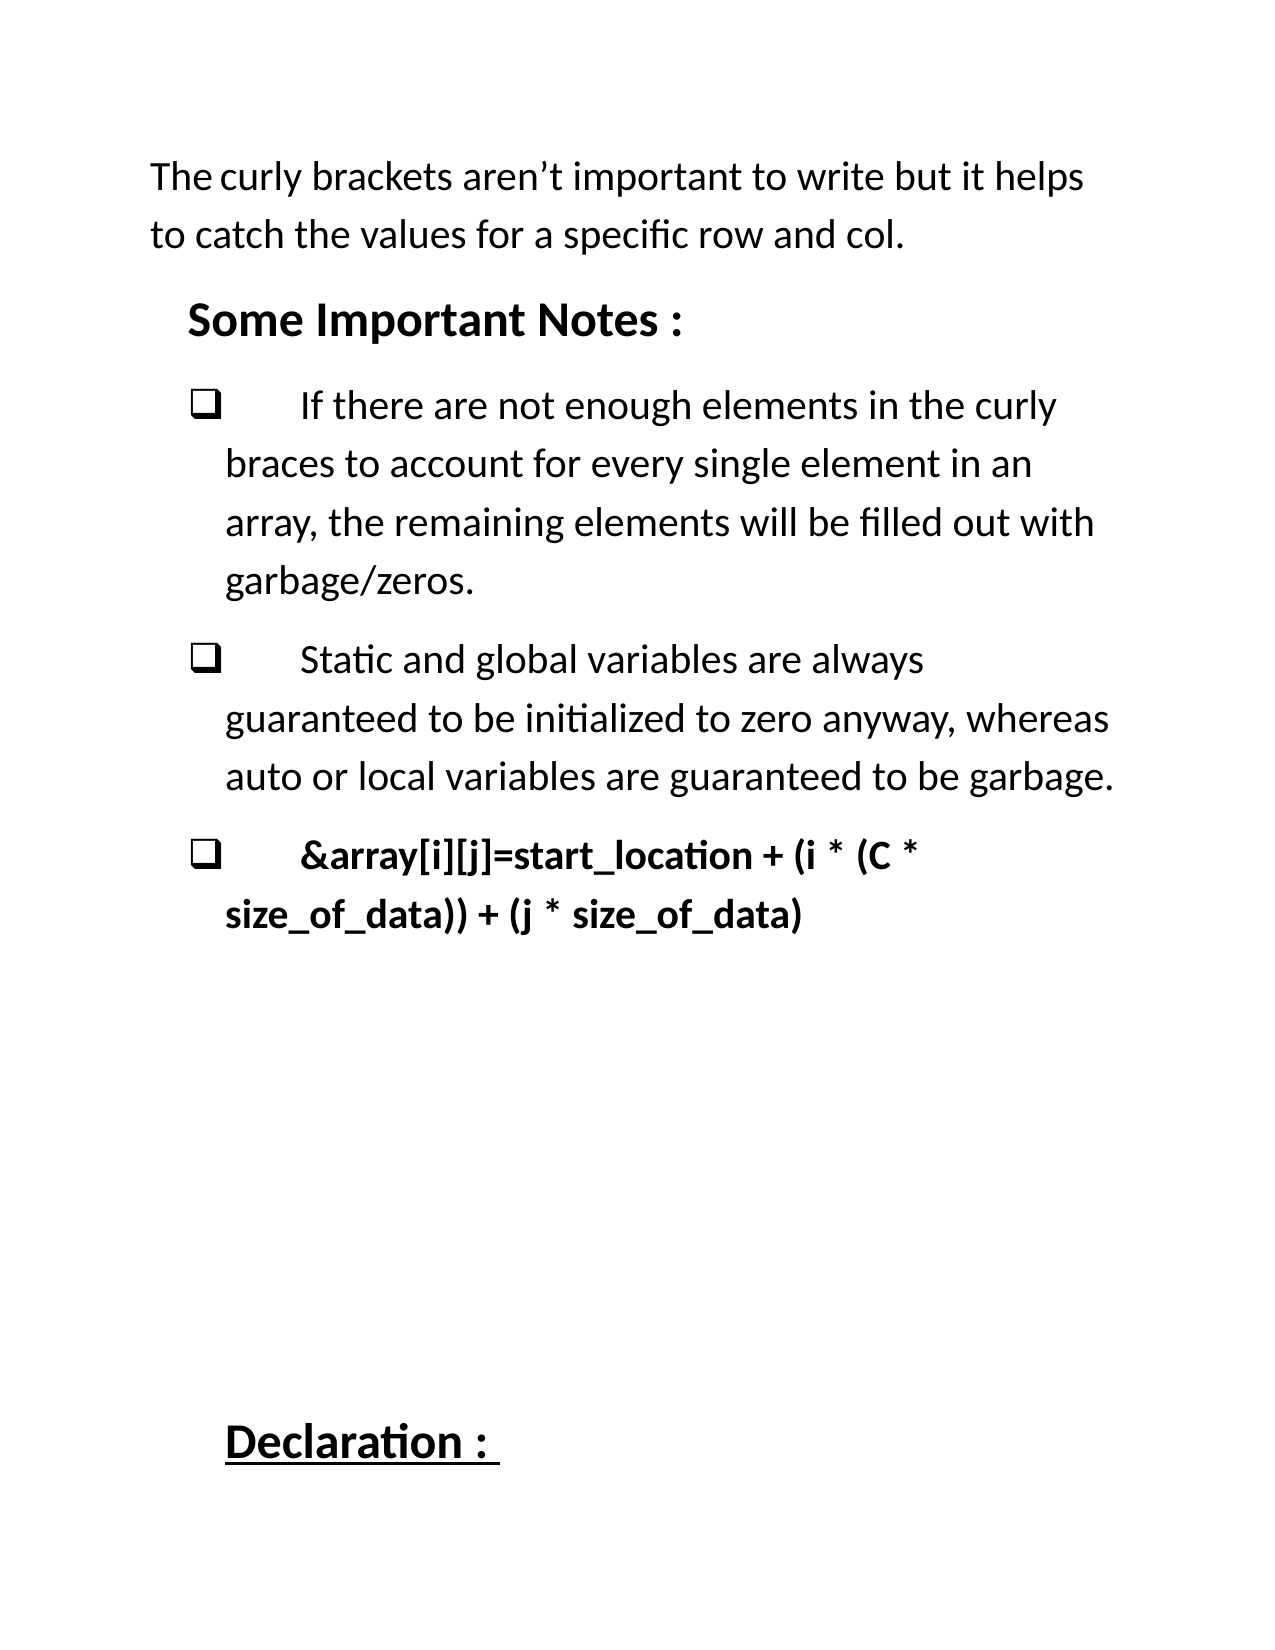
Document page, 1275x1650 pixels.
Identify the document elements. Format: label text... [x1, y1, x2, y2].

list &array[i][j]=start_location + (i * (C * size_of_data)) + (j * size_of_data) [187, 829, 1125, 939]
text The curly brackets aren’t important to write but it helps to catch the values for a specific row and col. [150, 150, 1125, 259]
list If there are not enough elements in the curly braces to account for every single element in an array, the remaining elements will be filled out with garbage/zeros. [187, 379, 1125, 605]
text Some Important Notes : [150, 288, 1125, 349]
text Declaration : [225, 1410, 1125, 1471]
list Static and global variables are always guaranteed to be initialized to zero anyway, whereas auto or local variables are guaranteed to be garbage. [187, 633, 1125, 801]
